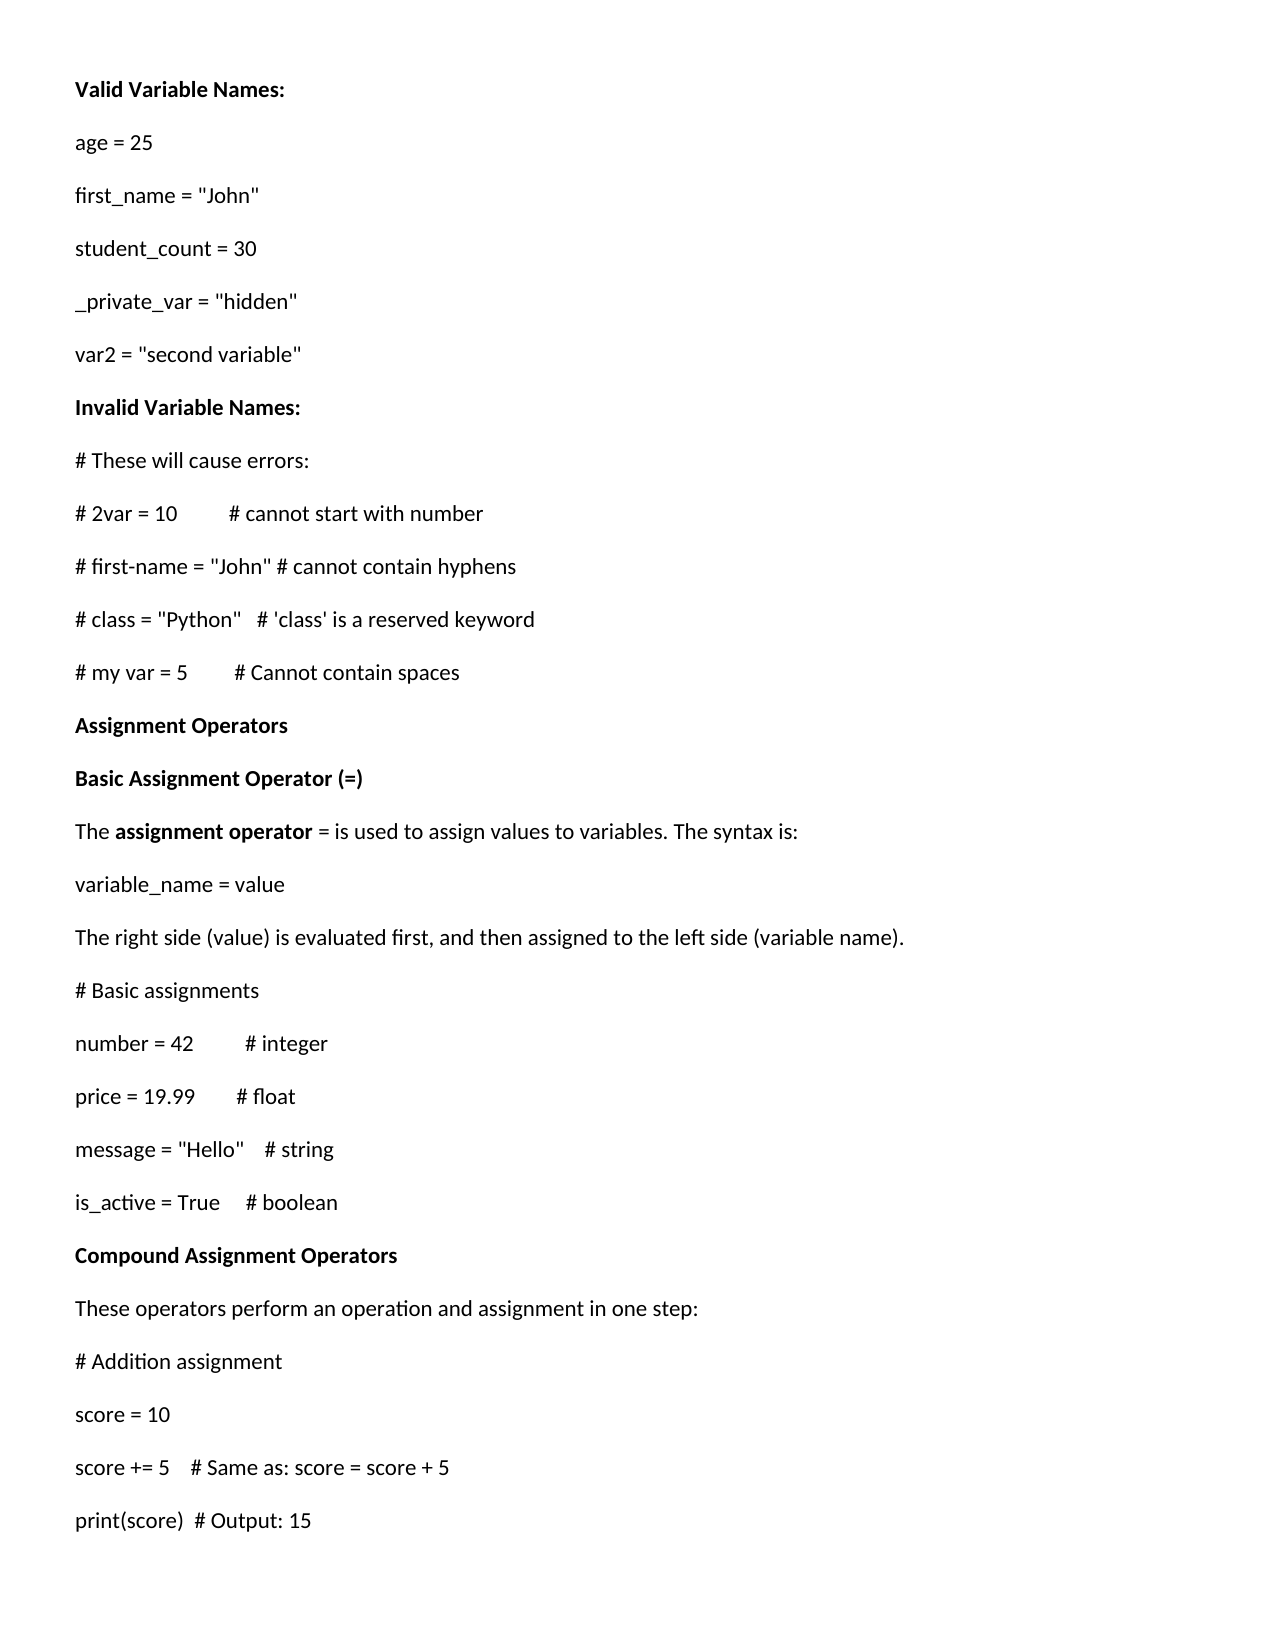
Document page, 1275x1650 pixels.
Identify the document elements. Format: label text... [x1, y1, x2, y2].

text _private_var = "hidden" [75, 287, 1200, 315]
text variable_name = value [75, 870, 1200, 898]
text age = 25 [75, 128, 1200, 156]
text number = 42 # integer [75, 1029, 1200, 1057]
text # Addition assignment [75, 1347, 1200, 1376]
text # first-name = "John" # cannot contain hyphens [75, 552, 1200, 580]
text # my var = 5 # Cannot contain spaces [75, 658, 1200, 686]
text Assignment Operators [75, 711, 1200, 739]
text Invalid Variable Names: [75, 393, 1200, 421]
text score = 10 [75, 1401, 1200, 1428]
text # Basic assignments [75, 976, 1200, 1004]
text Compound Assignment Operators [75, 1241, 1200, 1269]
text score += 5 # Same as: score = score + 5 [75, 1453, 1200, 1482]
text The right side (value) is evaluated first, and then assigned to the left side (variable name). [75, 923, 1200, 951]
text The assignment operator = is used to assign values to variables. The syntax is: [75, 817, 1200, 845]
text first_name = "John" [75, 181, 1200, 209]
text print(score) # Output: 15 [75, 1507, 1200, 1534]
text # These will cause errors: [75, 446, 1200, 474]
text student_count = 30 [75, 234, 1200, 262]
text # class = "Python" # 'class' is a reserved keyword [75, 605, 1200, 633]
text These operators perform an operation and assignment in one step: [75, 1294, 1200, 1322]
text Basic Assignment Operator (=) [75, 764, 1200, 792]
text message = "Hello" # string [75, 1135, 1200, 1163]
text var2 = "second variable" [75, 340, 1200, 368]
text # 2var = 10 # cannot start with number [75, 499, 1200, 527]
text Valid Variable Names: [75, 75, 1200, 103]
text price = 19.99 # float [75, 1082, 1200, 1110]
text is_active = True # boolean [75, 1188, 1200, 1216]
